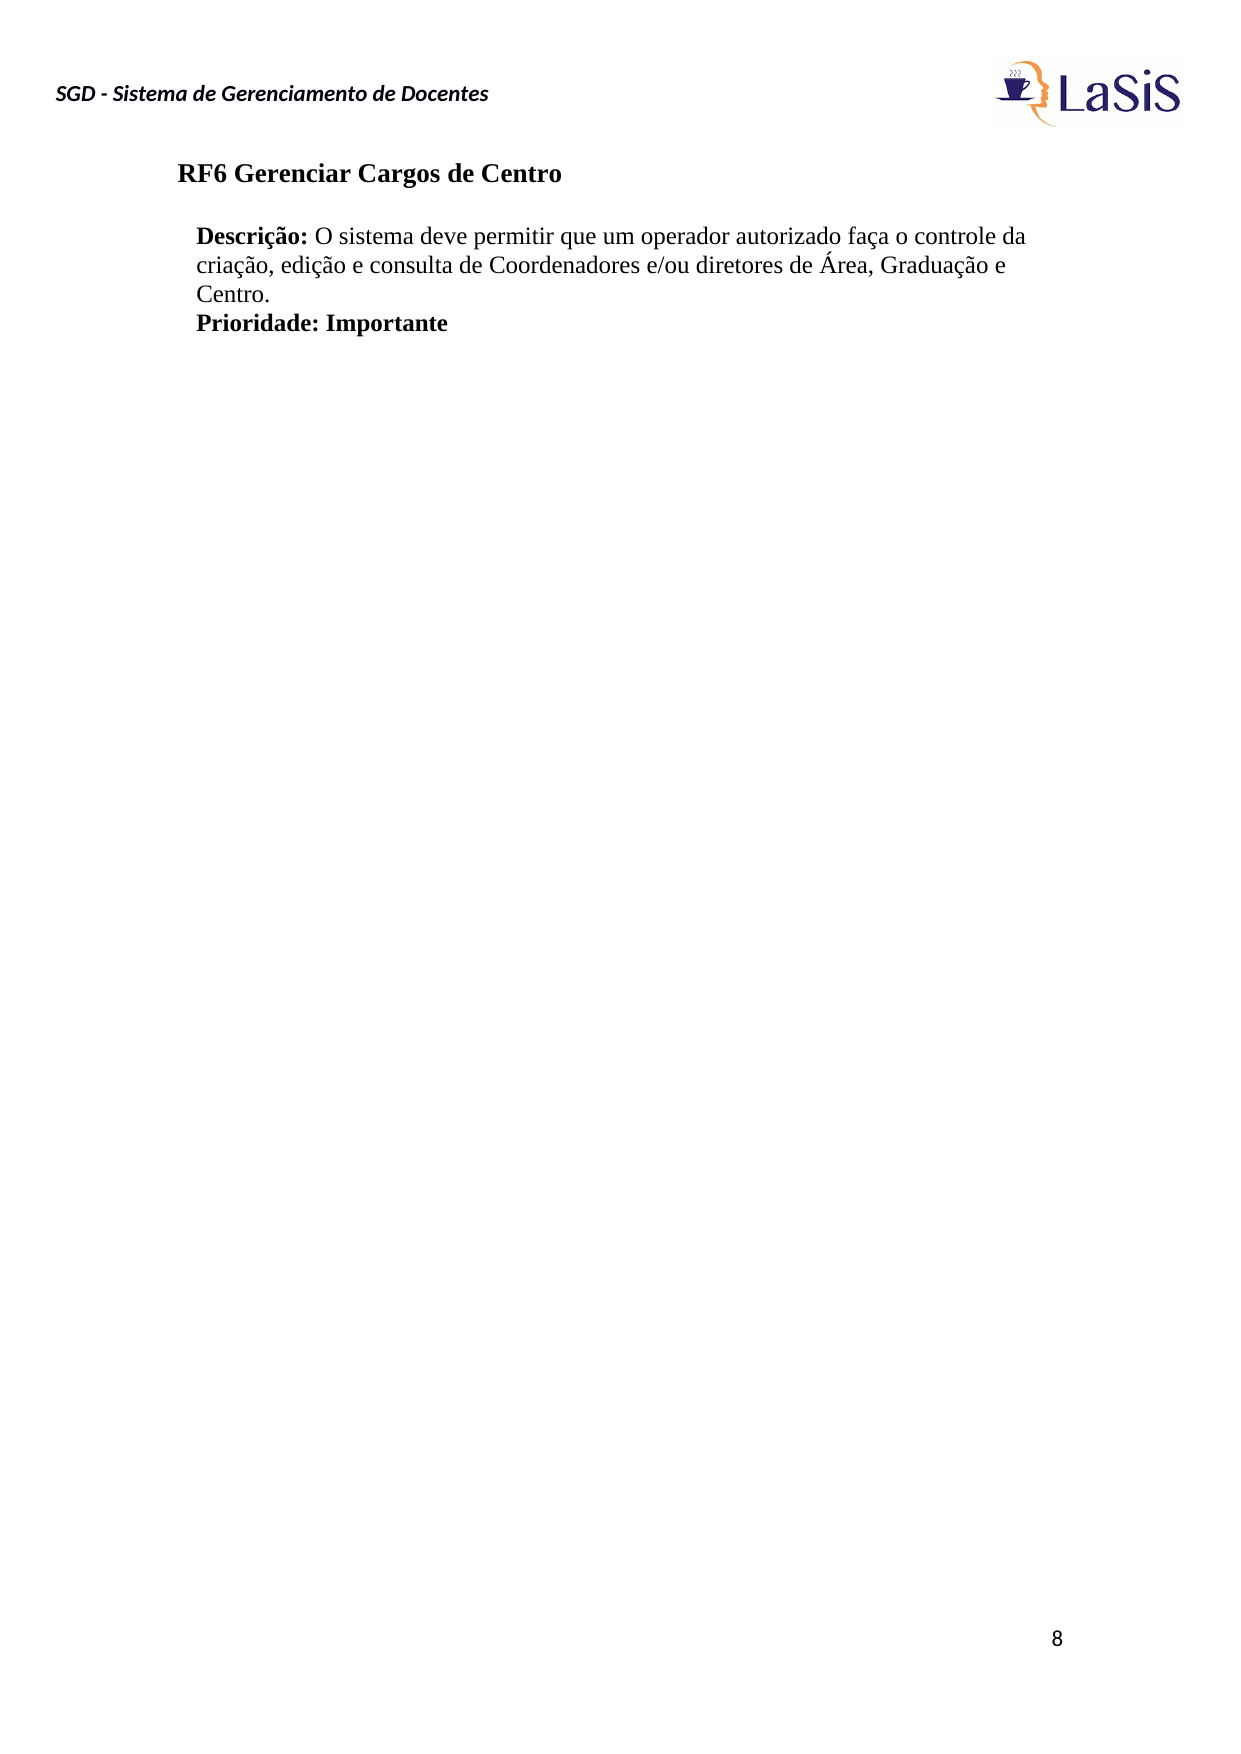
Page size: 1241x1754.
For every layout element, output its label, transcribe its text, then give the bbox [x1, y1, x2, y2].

picture [992, 57, 1184, 129]
text Descrição: O sistema deve permitir que um operador autorizado faça o controle da criação, edição e consulta de Coordenadores e/ou diretores de Área, Graduação e Centro. [196, 221, 1063, 308]
text Prioridade: Importante [177, 308, 1063, 336]
subtitle RF6 Gerenciar Cargos de Centro [177, 157, 1063, 188]
